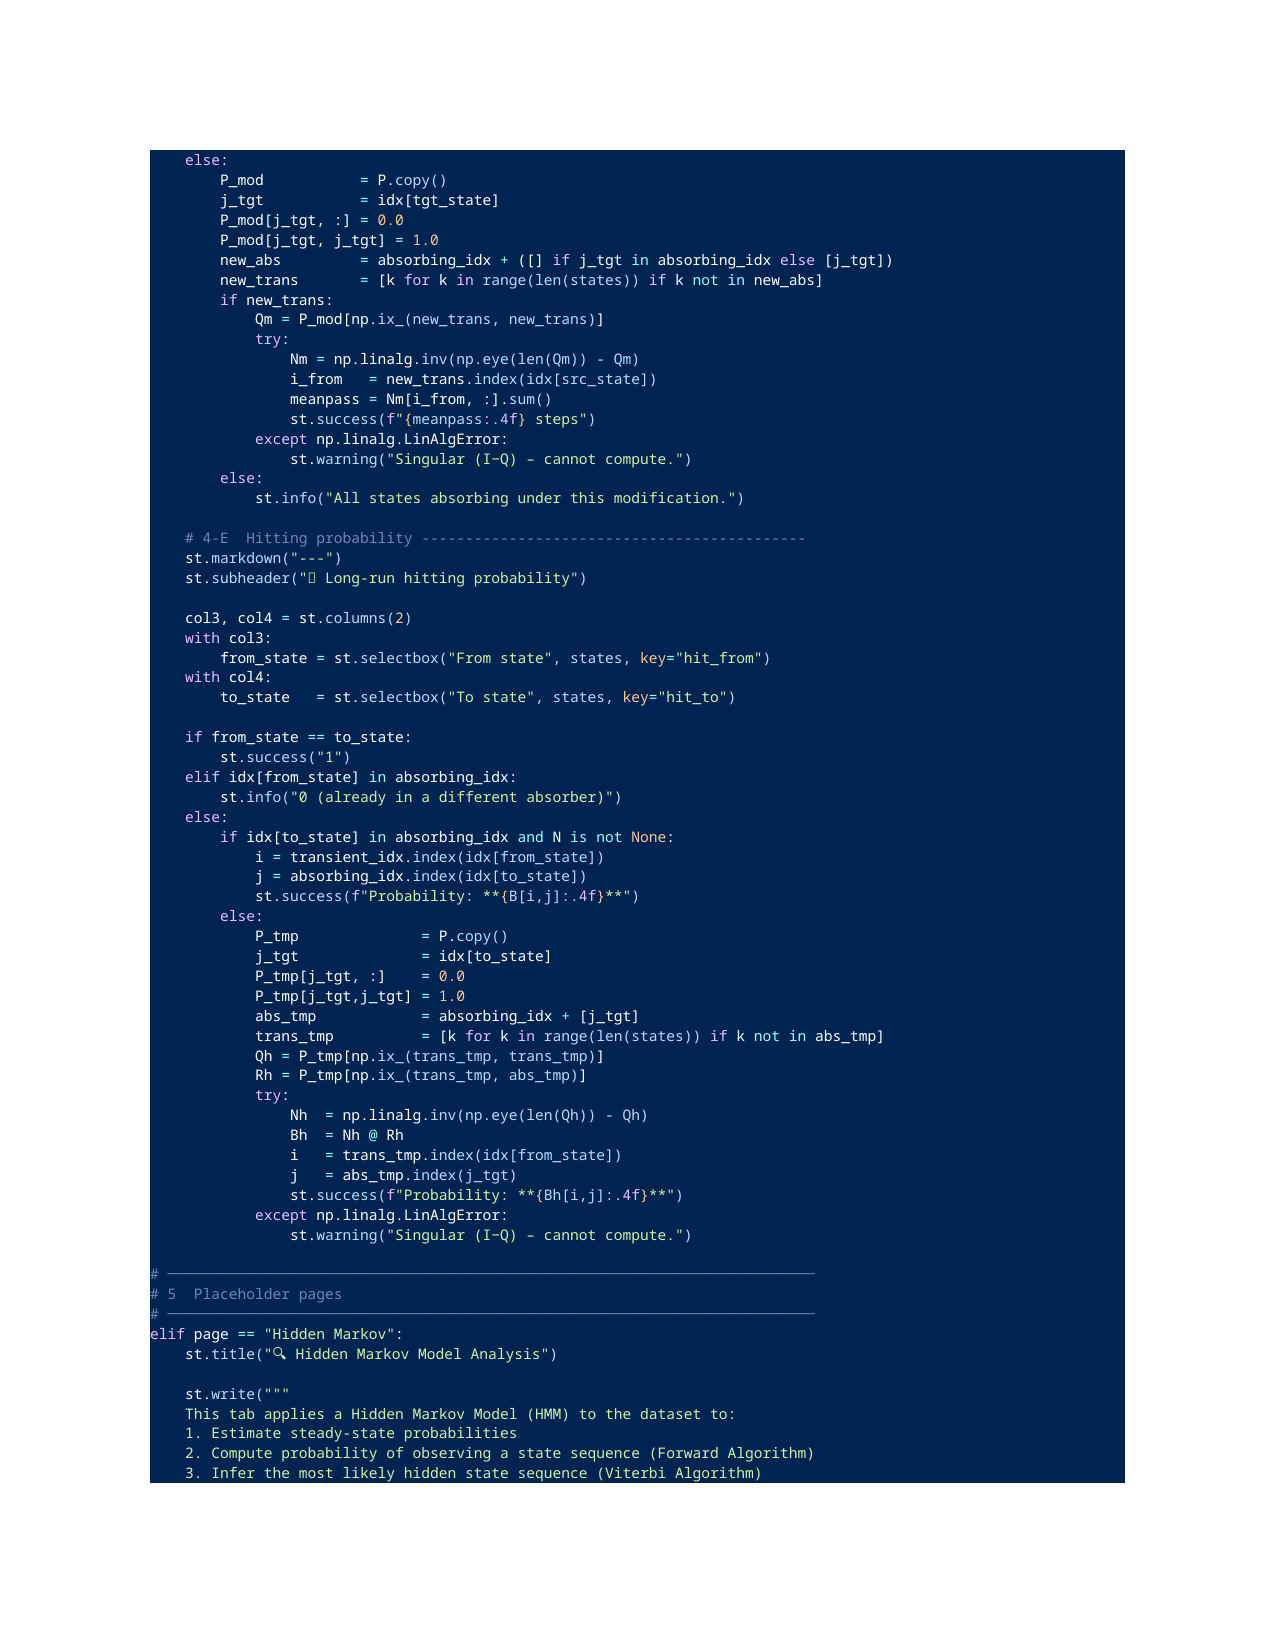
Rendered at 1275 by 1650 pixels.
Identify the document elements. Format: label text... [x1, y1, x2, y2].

text 3. Infer the most likely hidden state sequence (Viterbi Algorithm) [150, 1463, 1125, 1483]
text st.warning("Singular (I−Q) – cannot compute.") [150, 448, 1125, 468]
text else: [150, 468, 1125, 488]
text st.success("1") [150, 747, 1125, 767]
text Qh = P_tmp[np.ix_(trans_tmp, trans_tmp)] [150, 1045, 1125, 1065]
text i = trans_tmp.index(idx[from_state]) [150, 1145, 1125, 1165]
text elif idx[from_state] in absorbing_idx: [150, 767, 1125, 787]
text else: [150, 807, 1125, 826]
text meanpass = Nm[i_from, :].sum() [150, 389, 1125, 409]
text P_tmp[j_tgt, :] = 0.0 [150, 966, 1125, 986]
text # ────────────────────────────────────────────────────────────────────────── [150, 1304, 1125, 1324]
text j = absorbing_idx.index(idx[to_state]) [150, 866, 1125, 886]
text P_mod[j_tgt, j_tgt] = 1.0 [150, 229, 1125, 249]
text st.info("All states absorbing under this modification.") [150, 488, 1125, 508]
text if idx[to_state] in absorbing_idx and N is not None: [150, 826, 1125, 846]
text if new_trans: [150, 289, 1125, 309]
text # 5 Placeholder pages [150, 1284, 1125, 1304]
text Nm = np.linalg.inv(np.eye(len(Qm)) - Qm) [150, 349, 1125, 369]
text P_mod[j_tgt, :] = 0.0 [150, 210, 1125, 229]
text elif page == "Hidden Markov": [150, 1324, 1125, 1344]
text except np.linalg.LinAlgError: [150, 428, 1125, 448]
text to_state = st.selectbox("To state", states, key="hit_to") [150, 687, 1125, 707]
text st.write(""" [150, 1383, 1125, 1403]
text col3, col4 = st.columns(2) [150, 608, 1125, 627]
text 1. Estimate steady-state probabilities [150, 1423, 1125, 1443]
text st.info("0 (already in a different absorber)") [150, 787, 1125, 807]
text except np.linalg.LinAlgError: [150, 1204, 1125, 1224]
text # ────────────────────────────────────────────────────────────────────────── [150, 1264, 1125, 1284]
text st.markdown("---") [150, 548, 1125, 568]
text try: [150, 329, 1125, 349]
text j_tgt = idx[tgt_state] [150, 190, 1125, 210]
text abs_tmp = absorbing_idx + [j_tgt] [150, 1006, 1125, 1025]
text else: [150, 150, 1125, 170]
text from_state = st.selectbox("From state", states, key="hit_from") [150, 647, 1125, 667]
text P_tmp = P.copy() [150, 926, 1125, 946]
text if from_state == to_state: [150, 727, 1125, 747]
text trans_tmp = [k for k in range(len(states)) if k not in abs_tmp] [150, 1025, 1125, 1045]
text j_tgt = idx[to_state] [150, 946, 1125, 966]
text 2. Compute probability of observing a state sequence (Forward Algorithm) [150, 1443, 1125, 1463]
text st.success(f"{meanpass:.4f} steps") [150, 409, 1125, 428]
text with col4: [150, 667, 1125, 687]
text new_trans = [k for k in range(len(states)) if k not in new_abs] [150, 269, 1125, 289]
text i = transient_idx.index(idx[from_state]) [150, 846, 1125, 866]
text i_from = new_trans.index(idx[src_state]) [150, 369, 1125, 389]
text else: [150, 906, 1125, 926]
text st.success(f"Probability: **{B[i,j]:.4f}**") [150, 886, 1125, 906]
text Rh = P_tmp[np.ix_(trans_tmp, abs_tmp)] [150, 1065, 1125, 1085]
text st.title("🔍 Hidden Markov Model Analysis") [150, 1344, 1125, 1364]
text with col3: [150, 627, 1125, 647]
text new_abs = absorbing_idx + ([] if j_tgt in absorbing_idx else [j_tgt]) [150, 249, 1125, 269]
text Qm = P_mod[np.ix_(new_trans, new_trans)] [150, 309, 1125, 329]
text st.success(f"Probability: **{Bh[i,j]:.4f}**") [150, 1184, 1125, 1204]
text P_mod = P.copy() [150, 170, 1125, 190]
text Bh = Nh @ Rh [150, 1125, 1125, 1145]
text Nh = np.linalg.inv(np.eye(len(Qh)) - Qh) [150, 1105, 1125, 1125]
text j = abs_tmp.index(j_tgt) [150, 1165, 1125, 1184]
text try: [150, 1085, 1125, 1105]
text st.subheader("🎯 Long-run hitting probability") [150, 568, 1125, 588]
text P_tmp[j_tgt,j_tgt] = 1.0 [150, 986, 1125, 1006]
text st.warning("Singular (I−Q) – cannot compute.") [150, 1224, 1125, 1244]
text # 4-E Hitting probability -------------------------------------------- [150, 528, 1125, 548]
text This tab applies a Hidden Markov Model (HMM) to the dataset to: [150, 1403, 1125, 1423]
